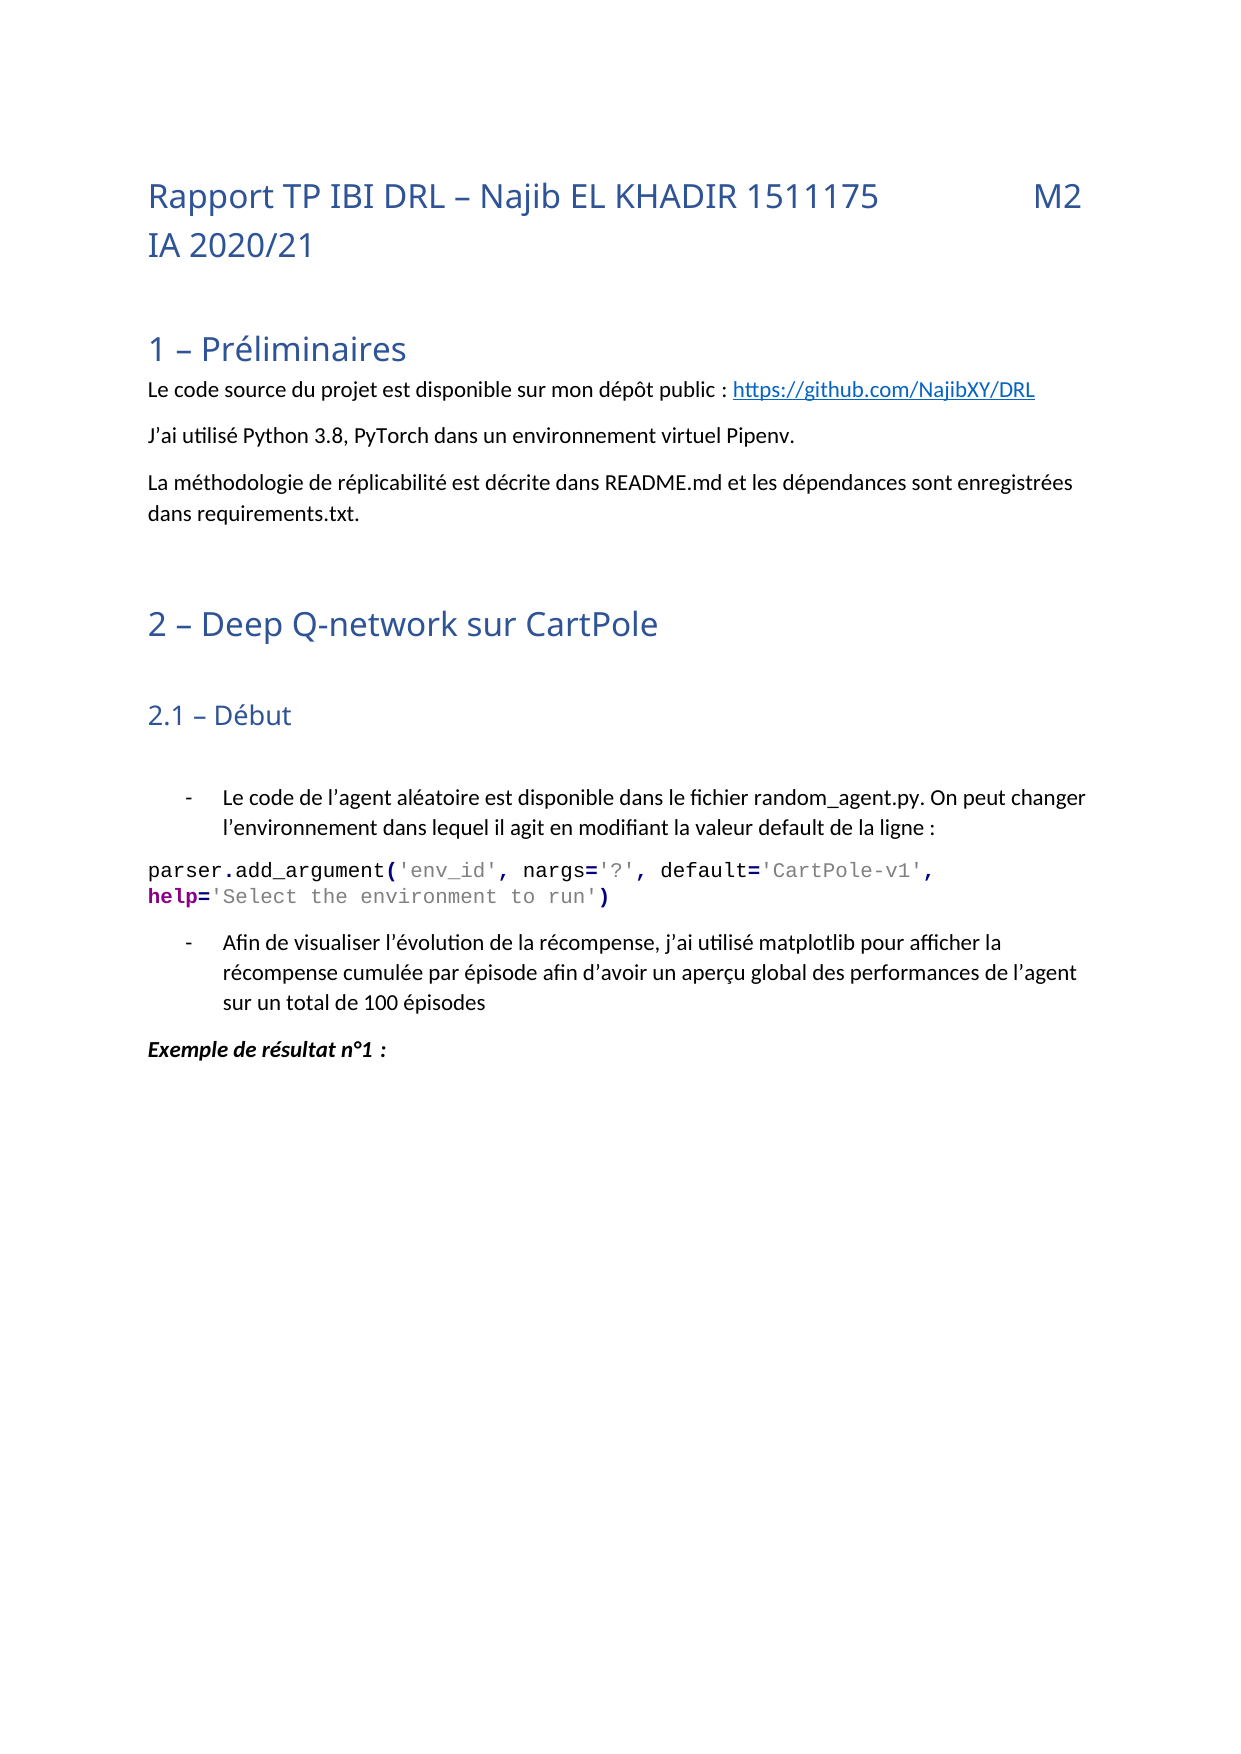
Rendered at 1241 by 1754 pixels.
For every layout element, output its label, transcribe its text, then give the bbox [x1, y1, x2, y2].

list Le code de l’agent aléatoire est disponible dans le fichier random_agent.py. On peut changer l’environnement dans lequel il agit en modifiant la valeur default de la ligne : [185, 783, 1093, 841]
text parser.add_argument('env_id', nargs='?', default='CartPole-v1', help='Select the environment to run') [148, 860, 1093, 909]
text La méthodologie de réplicabilité est décrite dans README.md et les dépendances sont enregistrées dans requirements.txt. [148, 468, 1093, 527]
subtitle 1 – Préliminaires [148, 326, 1093, 371]
text Exemple de résultat n°1 : [148, 1035, 1093, 1063]
subtitle 2.1 – Début [148, 697, 1093, 733]
subtitle 2 – Deep Q-network sur CartPole [148, 601, 1093, 646]
list Afin de visualiser l’évolution de la récompense, j’ai utilisé matplotlib pour afficher la récompense cumulée par épisode afin d’avoir un aperçu global des performances de l’agent sur un total de 100 épisodes [185, 928, 1093, 1016]
text J’ai utilisé Python 3.8, PyTorch dans un environnement virtuel Pipenv. [148, 422, 1093, 449]
subtitle Rapport TP IBI DRL – Najib EL KHADIR 1511175 M2 IA 2020/21 [148, 173, 1093, 267]
text Le code source du projet est disponible sur mon dépôt public : https://github.com/NajibXY/DRL [148, 375, 1093, 403]
